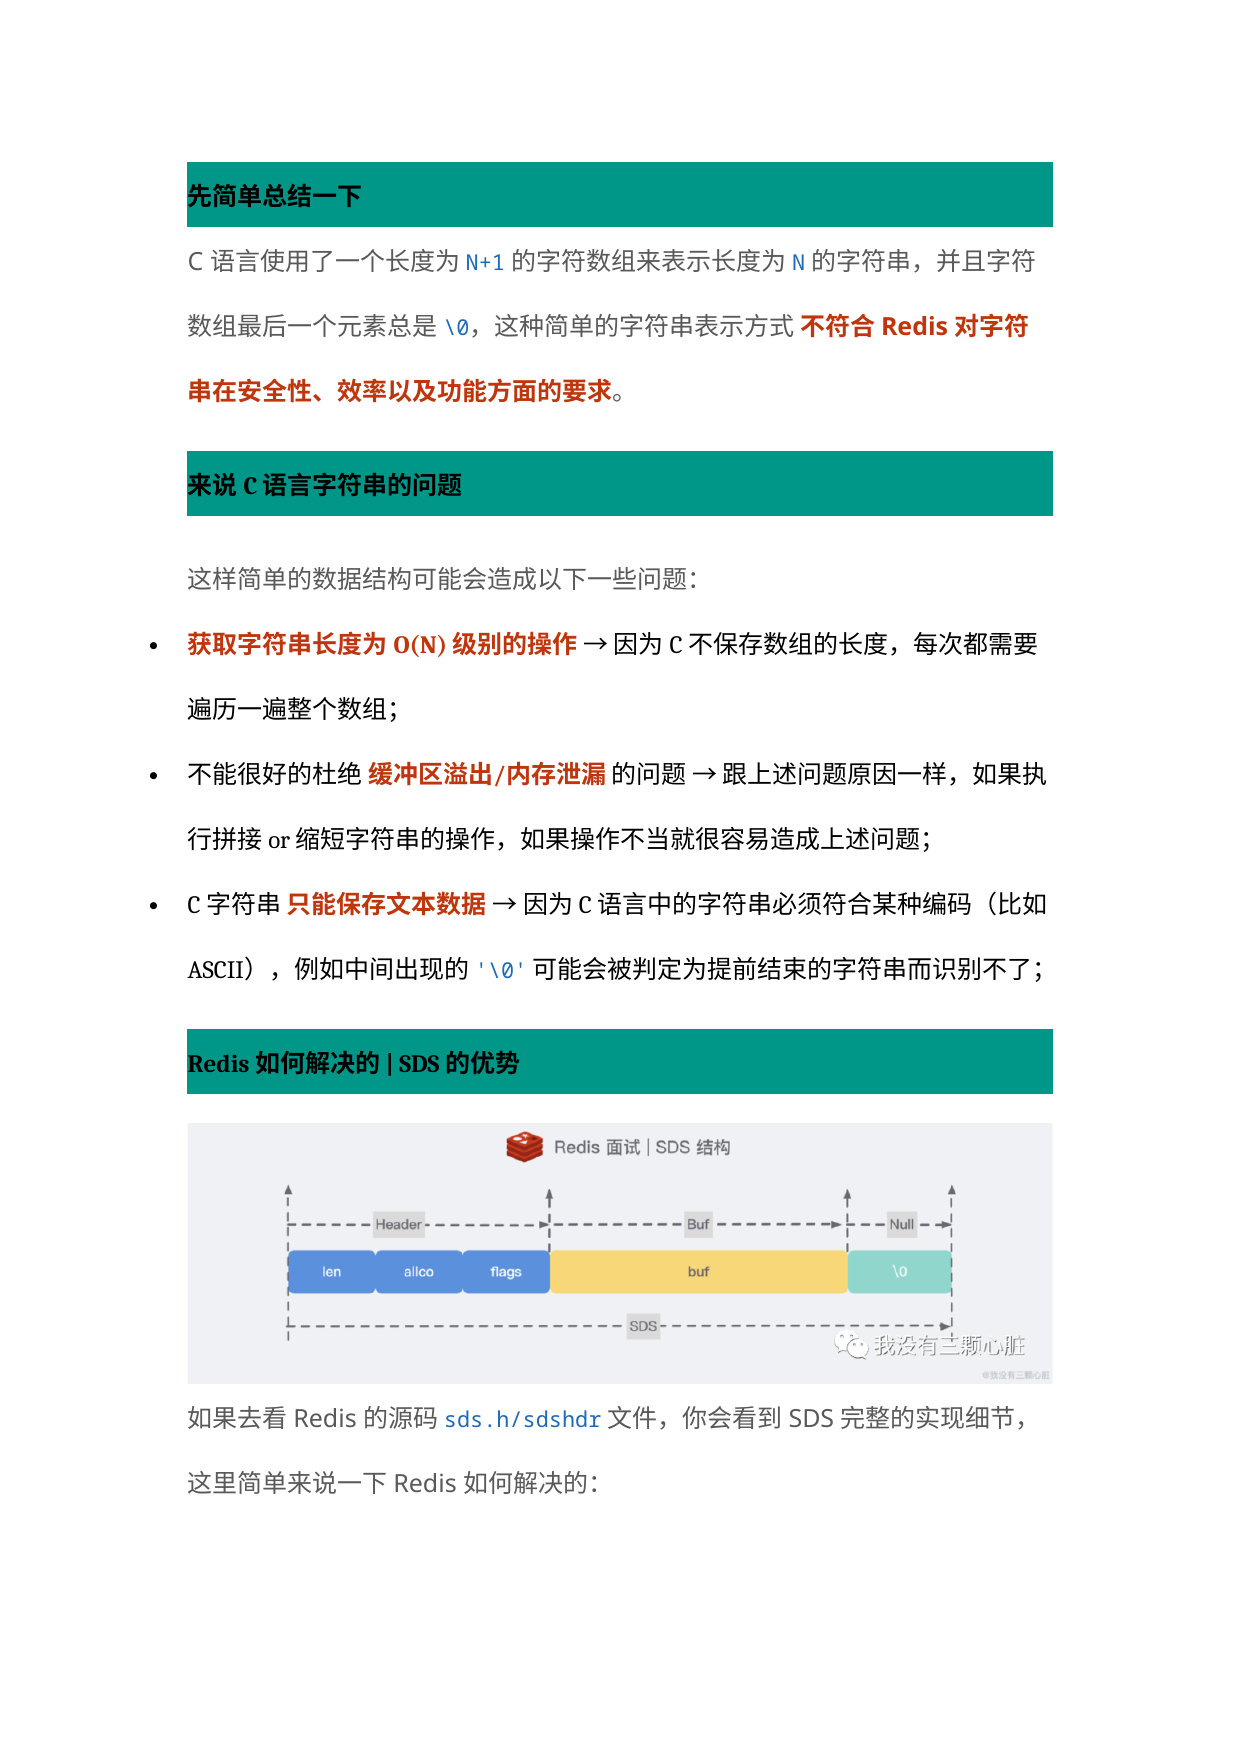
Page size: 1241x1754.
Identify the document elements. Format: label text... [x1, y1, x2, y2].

text C 语言使用了一个长度为 N+1 的字符数组来表示长度为 N 的字符串，并且字符数组最后一个元素总是 \0，这种简单的字符串表示方式 不符合 Redis 对字符串在安全性、效率以及功能方面的要求。 [187, 227, 1053, 422]
text Redis 如何解决的 | SDS 的优势 [187, 1029, 1053, 1094]
list 获取字符串长度为 O(N) 级别的操作 → 因为 C 不保存数组的长度，每次都需要遍历一遍整个数组； [150, 610, 1053, 740]
list C 字符串 只能保存文本数据 → 因为 C 语言中的字符串必须符合某种编码（比如 ASCII），例如中间出现的 '\0' 可能会被判定为提前结束的字符串而识别不了； [150, 870, 1053, 1000]
text 如果去看 Redis 的源码 sds.h/sdshdr 文件，你会看到 SDS 完整的实现细节，这里简单来说一下 Redis 如何解决的： [187, 1384, 1053, 1514]
text 来说 C 语言字符串的问题 [187, 451, 1053, 516]
text 这样简单的数据结构可能会造成以下一些问题： [187, 545, 1053, 610]
subtitle 先简单总结一下 [187, 162, 1053, 227]
list 不能很好的杜绝 缓冲区溢出/内存泄漏 的问题 → 跟上述问题原因一样，如果执行拼接 or 缩短字符串的操作，如果操作不当就很容易造成上述问题； [150, 740, 1053, 870]
picture [187, 1123, 1053, 1384]
